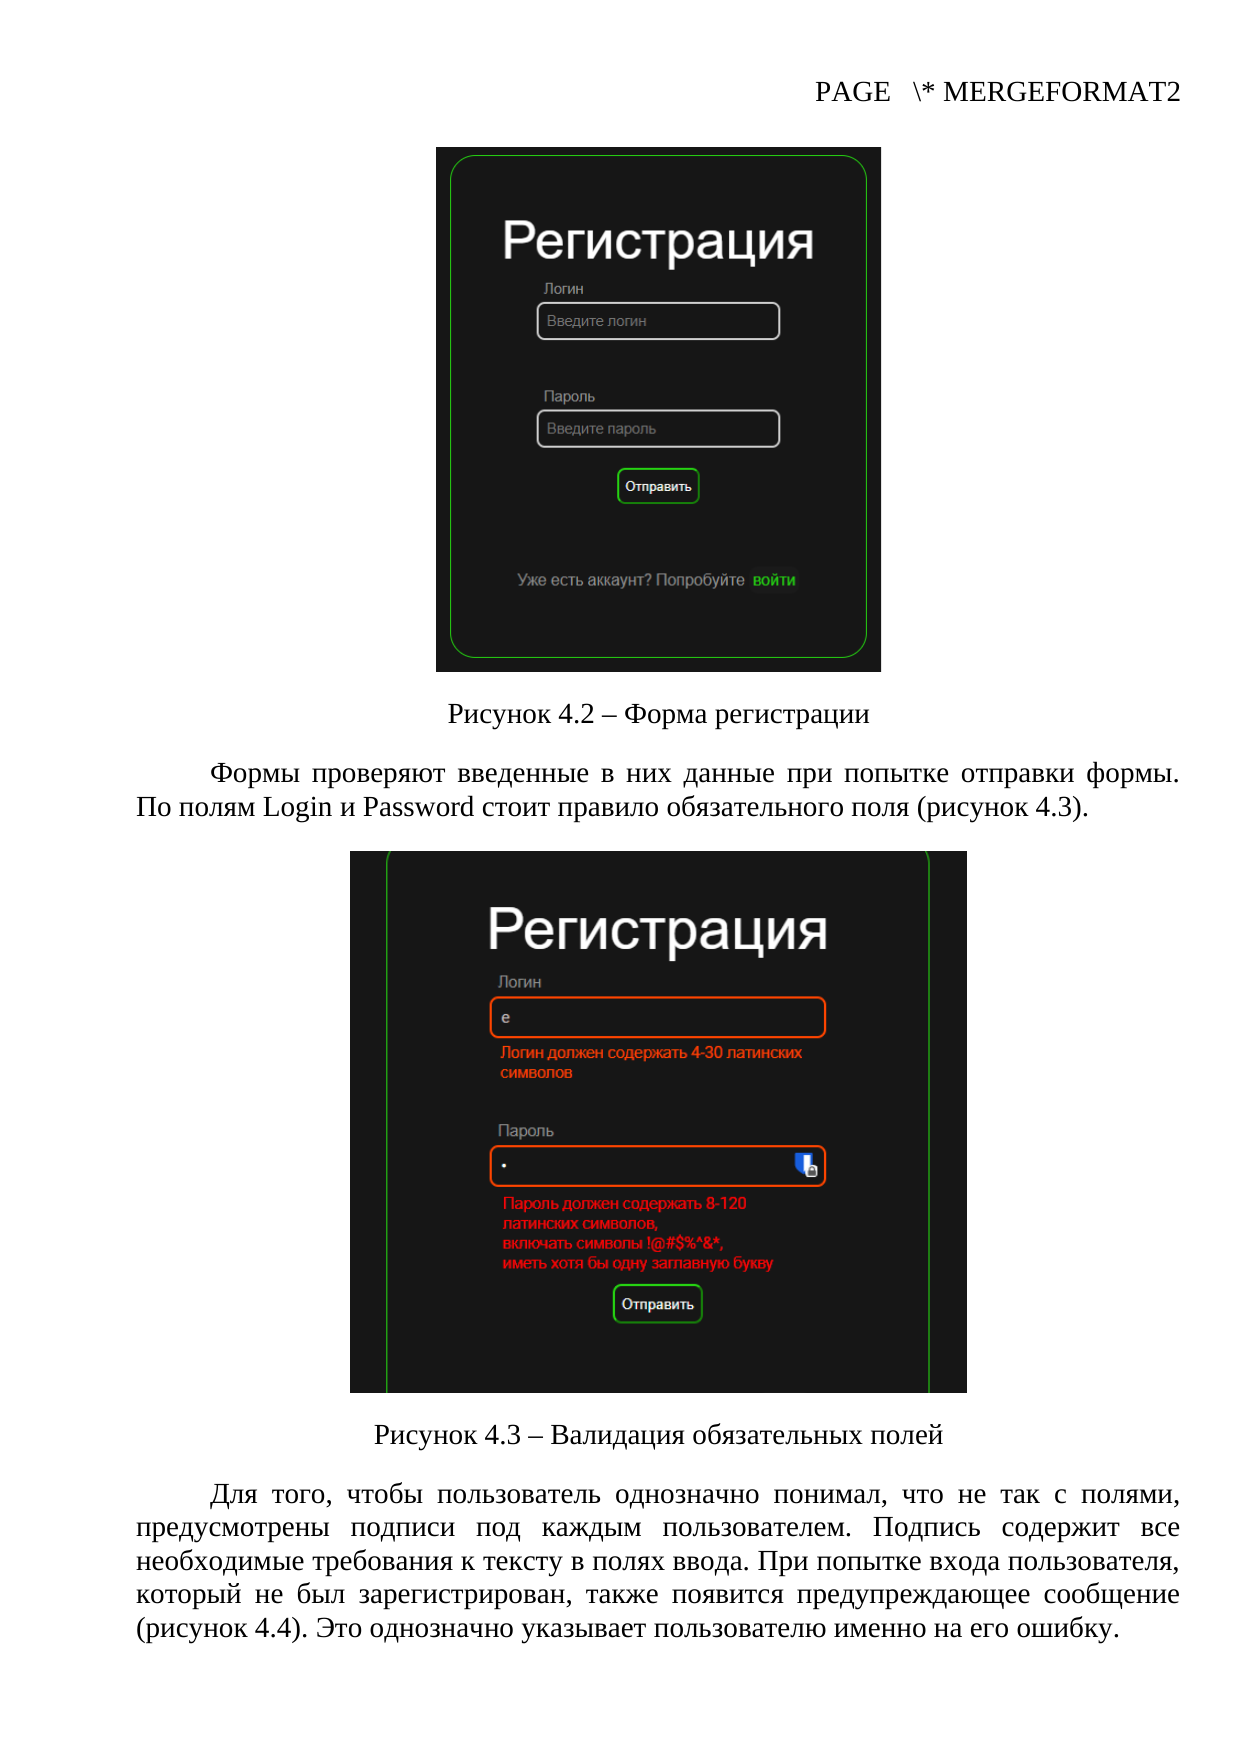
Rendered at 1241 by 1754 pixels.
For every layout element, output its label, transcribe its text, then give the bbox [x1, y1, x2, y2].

picture [436, 147, 882, 672]
picture [350, 851, 967, 1393]
text Для того, чтобы пользователь однозначно понимал, что не так с полями, предусмотрены подписи под каждым пользователем. Подпись содержит все необходимые требования к тексту в полях ввода. При попытке входа пользователя, который не был зарегистрирован, также появится предупреждающее сообщение (рисунок 4.4). Это однозначно указывает пользователю именно на его ошибку. [136, 1476, 1181, 1644]
text Рисунок 4.2 – Форма регистрации [136, 697, 1181, 730]
text Рисунок 4.3 – Валидация обязательных полей [136, 1417, 1181, 1451]
text Формы проверяют введенные в них данные при попытке отправки формы. По полям Login и Password стоит правило обязательного поля (рисунок 4.3). [136, 755, 1181, 822]
